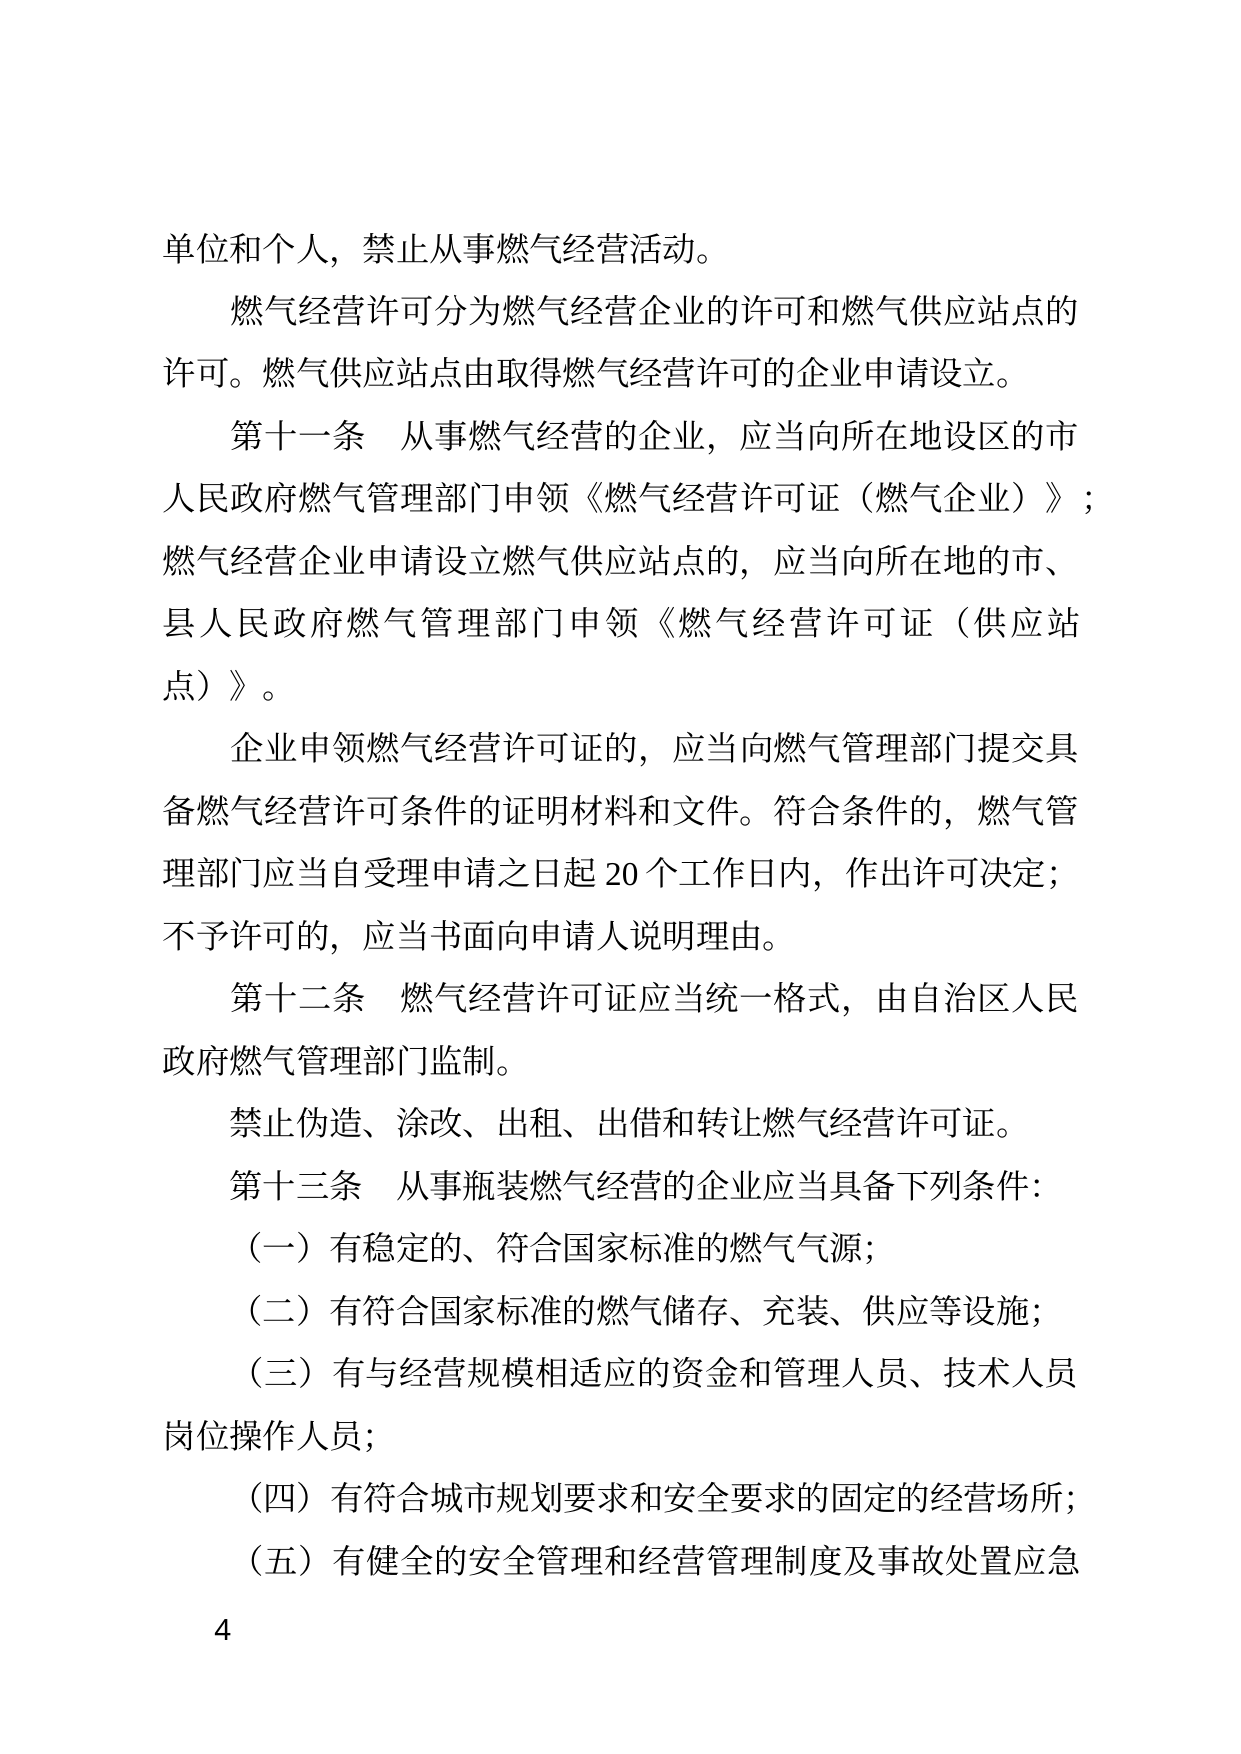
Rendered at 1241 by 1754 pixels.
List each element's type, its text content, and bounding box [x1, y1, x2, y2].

text 第十二条 燃气经营许可证应当统一格式，由自治区人民政府燃气管理部门监制。 [162, 961, 1081, 1086]
text 第十三条 从事瓶装燃气经营的企业应当具备下列条件： [162, 1148, 1081, 1211]
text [162, 213, 1081, 273]
text 第十一条 从事燃气经营的企业，应当向所在地设区的市人民政府燃气管理部门申领《燃气经营许可证（燃气企业）》；燃气经营企业申请设立燃气供应站点的，应当向所在地的市、县人民政府燃气管理部门申领《燃气经营许可证（供应站点）》。 [162, 398, 1081, 711]
text 燃气经营许可分为燃气经营企业的许可和燃气供应站点的许可。燃气供应站点由取得燃气经营许可的企业申请设立。 [162, 273, 1081, 398]
text （二）有符合国家标准的燃气储存、充装、供应等设施； [162, 1273, 1081, 1336]
text （三）有与经营规模相适应的资金和管理人员、技术人员、岗位操作人员； [162, 1336, 1081, 1461]
text （一）有稳定的、符合国家标准的燃气气源； [162, 1211, 1081, 1273]
text 企业申领燃气经营许可证的，应当向燃气管理部门提交具备燃气经营许可条件的证明材料和文件。符合条件的，燃气管理部门应当自受理申请之日起20个工作日内，作出许可决定；不予许可的，应当书面向申请人说明理由。 [162, 711, 1081, 961]
text 禁止伪造、涂改、出租、出借和转让燃气经营许可证。 [162, 1086, 1081, 1148]
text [162, 1523, 1081, 1586]
text （四）有符合城市规划要求和安全要求的固定的经营场所； [162, 1461, 1081, 1523]
